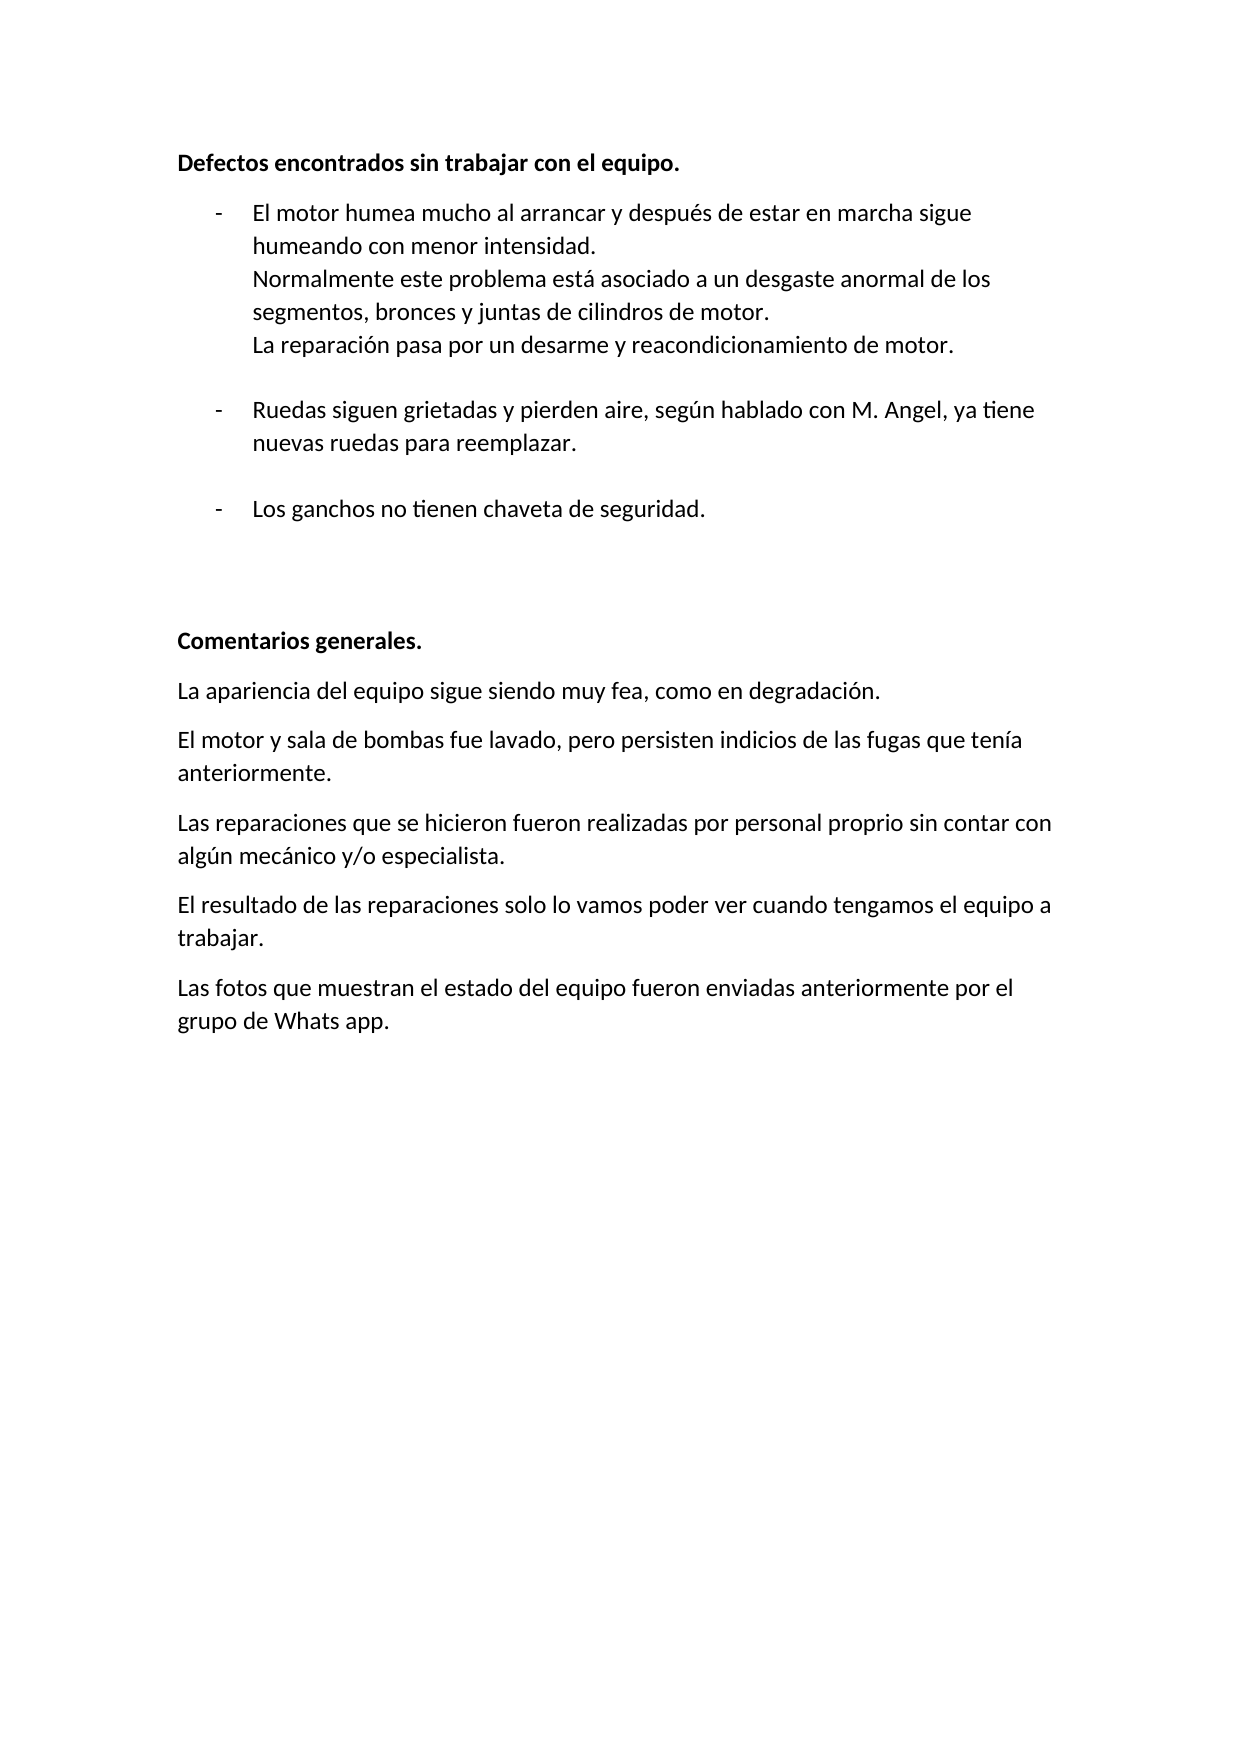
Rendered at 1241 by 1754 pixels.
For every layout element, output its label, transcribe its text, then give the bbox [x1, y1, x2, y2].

list El motor humea mucho al arrancar y después de estar en marcha sigue humeando con menor intensidad. [215, 197, 1063, 261]
text Las fotos que muestran el estado del equipo fueron enviadas anteriormente por el grupo de Whats app. [177, 972, 1063, 1036]
list Normalmente este problema está asociado a un desgaste anormal de los segmentos, bronces y juntas de cilindros de motor. [252, 263, 1063, 326]
list La reparación pasa por un desarme y reacondicionamiento de motor. [252, 329, 1063, 359]
text La apariencia del equipo sigue siendo muy fea, como en degradación. [177, 675, 1063, 706]
text El resultado de las reparaciones solo lo vamos poder ver cuando tengamos el equipo a trabajar. [177, 890, 1063, 953]
text Comentarios generales. [177, 626, 1063, 656]
text Las reparaciones que se hicieron fueron realizadas por personal proprio sin contar con algún mecánico y/o especialista. [177, 807, 1063, 871]
text El motor y sala de bombas fue lavado, pero persisten indicios de las fugas que tenía anteriormente. [177, 725, 1063, 788]
text Defectos encontrados sin trabajar con el equipo. [177, 148, 1063, 178]
list Los ganchos no tienen chaveta de seguridad. [215, 493, 1063, 524]
list Ruedas siguen grietadas y pierden aire, según hablado con M. Angel, ya tiene nuevas ruedas para reemplazar. [215, 395, 1063, 458]
